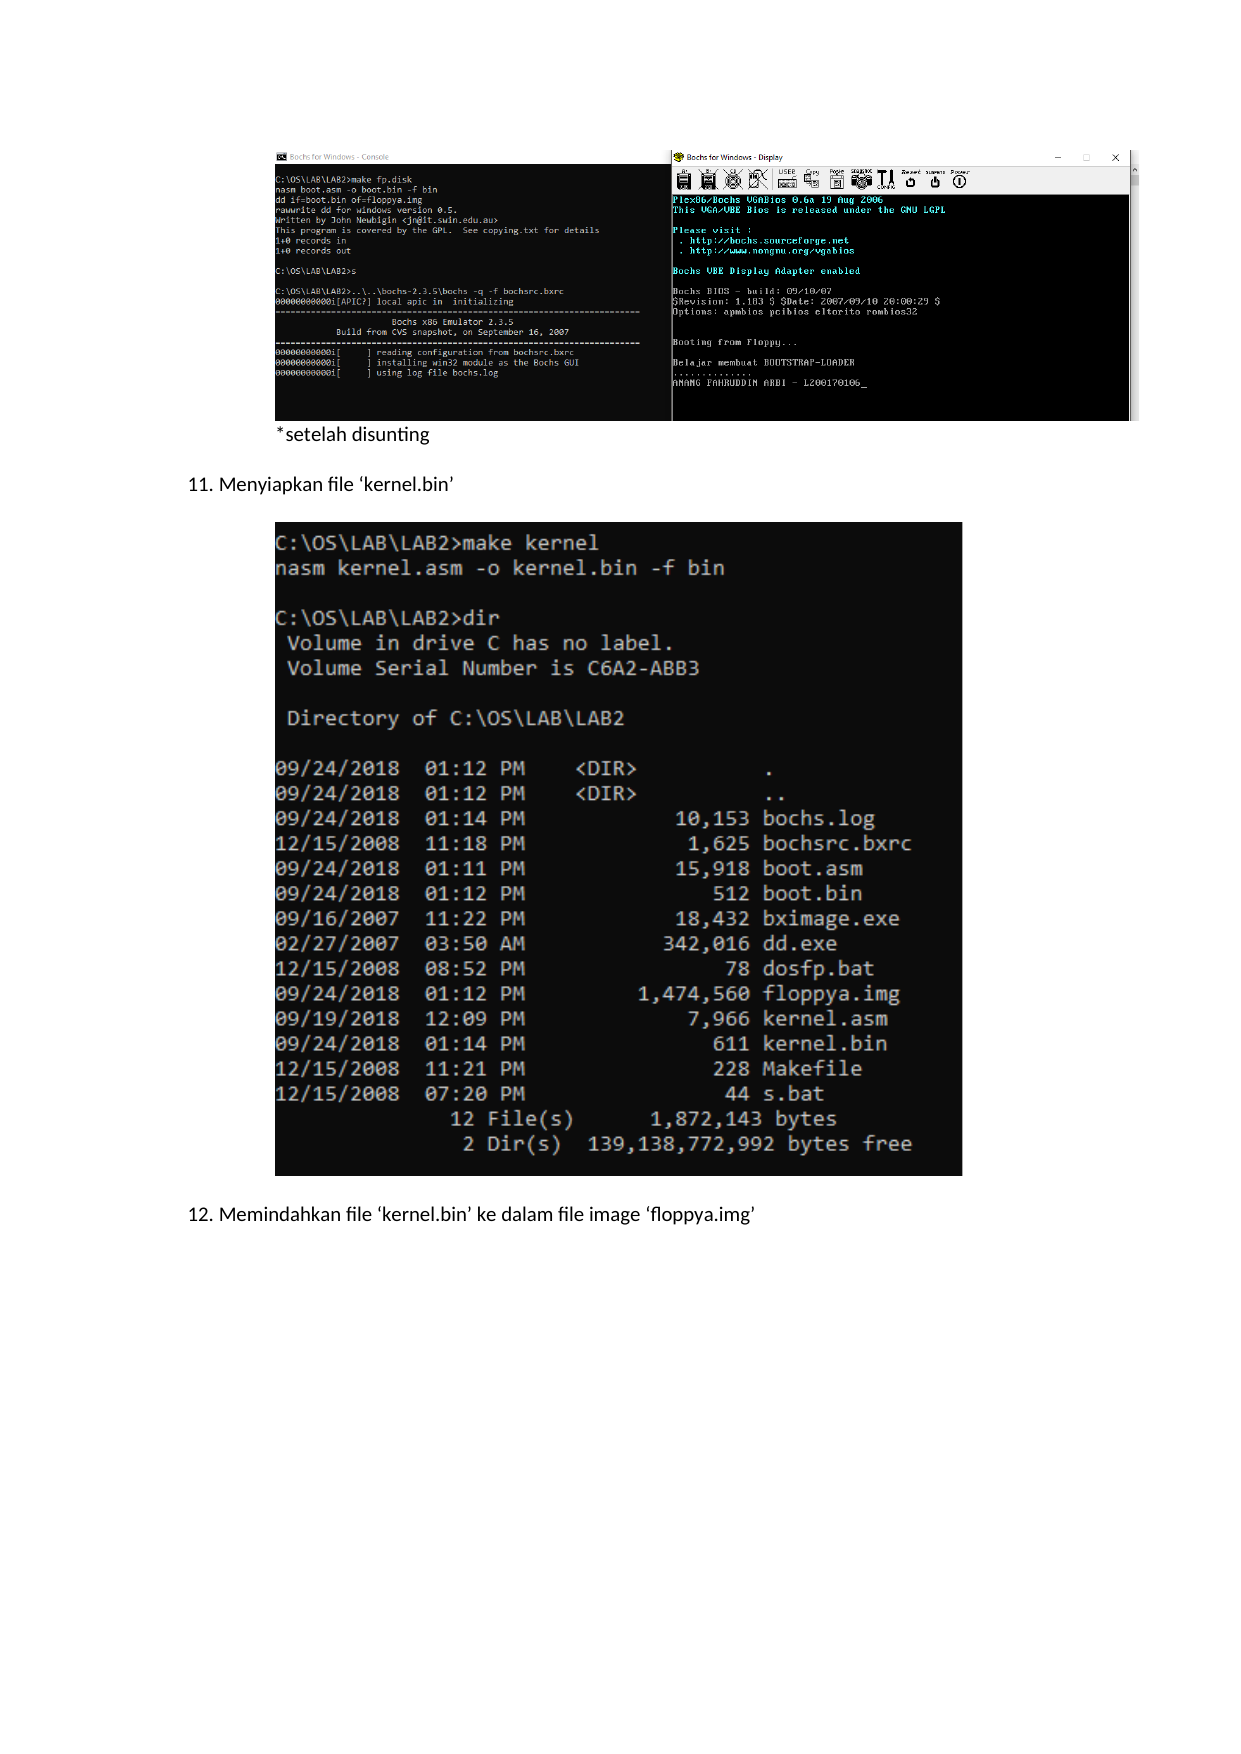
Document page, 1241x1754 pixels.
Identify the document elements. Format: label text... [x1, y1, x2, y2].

list *setelah disunting [231, 421, 1053, 446]
picture [275, 522, 963, 1176]
list Memindahkan file ‘kernel.bin’ ke dalam file image ‘floppya.img’ [187, 1201, 1053, 1226]
list Menyiapkan file ‘kernel.bin’ [187, 472, 1053, 497]
picture [275, 150, 1140, 421]
